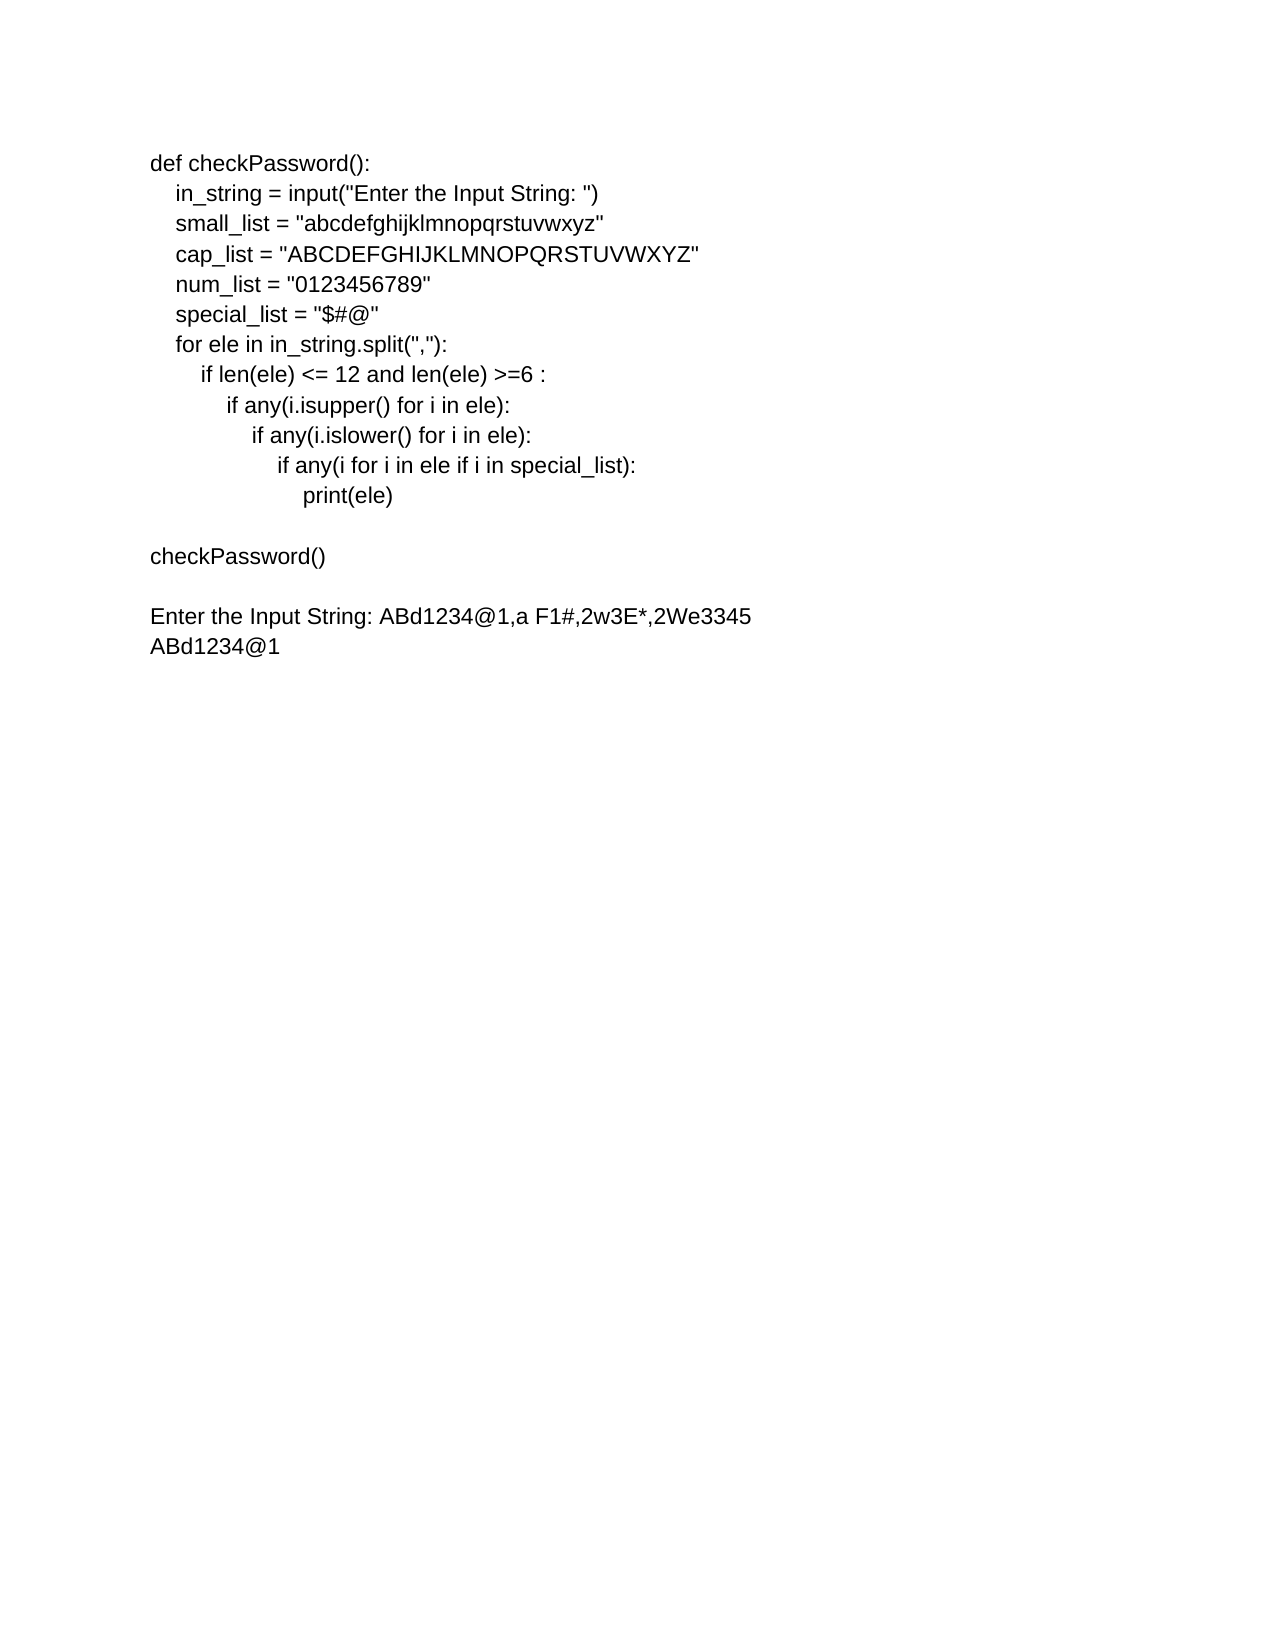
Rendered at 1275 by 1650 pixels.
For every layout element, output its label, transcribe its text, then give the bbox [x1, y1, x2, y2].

text def checkPassword(): [150, 150, 1125, 176]
text if any(i for i in ele if i in special_list): [150, 452, 1125, 478]
text if len(ele) <= 12 and len(ele) >=6 : [150, 361, 1125, 388]
text if any(i.islower() for i in ele): [150, 422, 1125, 448]
text print(ele) [150, 482, 1125, 509]
text if any(i.isupper() for i in ele): [150, 392, 1125, 418]
text cap_list = "ABCDEFGHIJKLMNOPQRSTUVWXYZ" [150, 241, 1125, 267]
text checkPassword() [150, 543, 1125, 569]
text ABd1234@1 [150, 633, 1125, 660]
text in_string = input("Enter the Input String: ") [150, 180, 1125, 207]
text for ele in in_string.split(","): [150, 331, 1125, 358]
text small_list = "abcdefghijklmnopqrstuvwxyz" [150, 210, 1125, 237]
text num_list = "0123456789" [150, 271, 1125, 297]
text special_list = "$#@" [150, 301, 1125, 327]
text Enter the Input String: ABd1234@1,a F1#,2w3E*,2We3345 [150, 603, 1125, 629]
